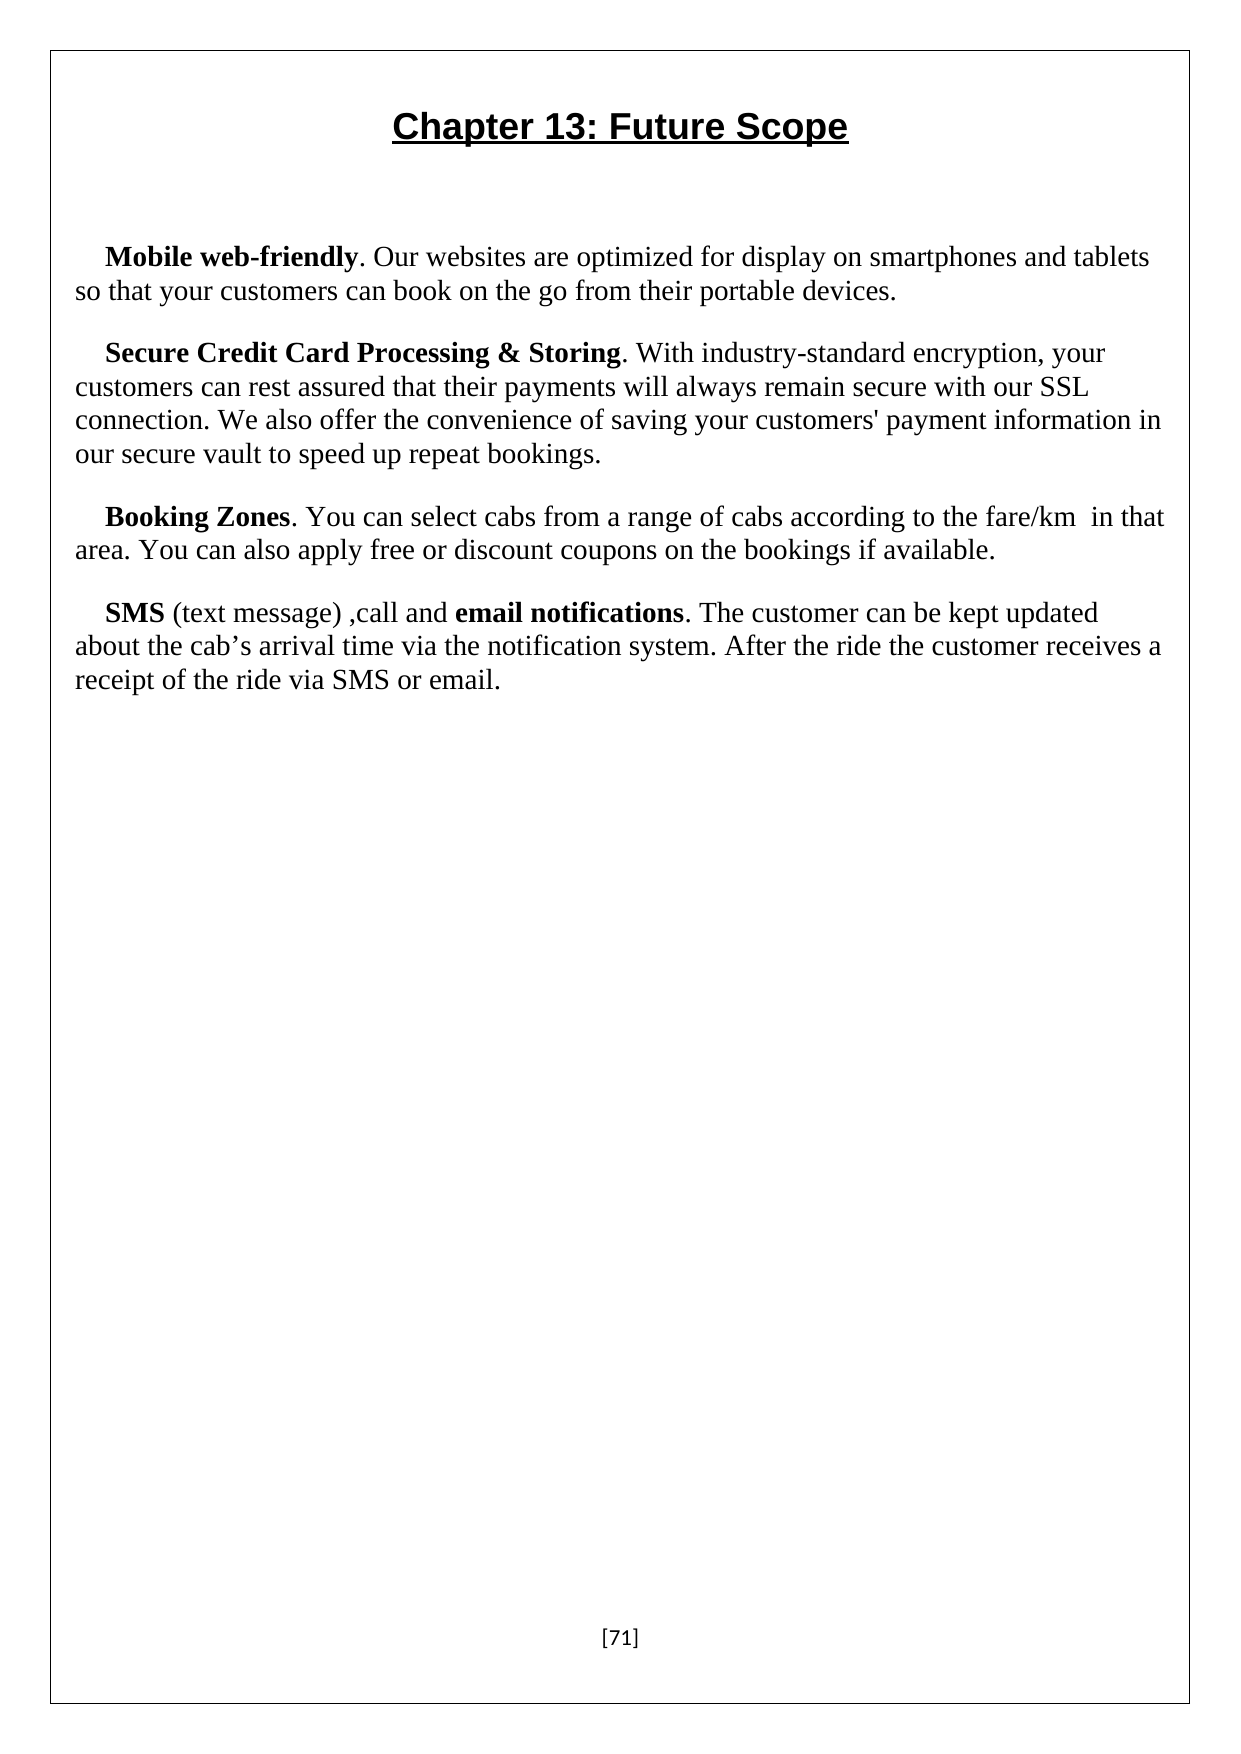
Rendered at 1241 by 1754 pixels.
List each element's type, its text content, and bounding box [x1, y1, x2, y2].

text Chapter 13: Future Scope [75, 104, 1165, 147]
text  Mobile web-friendly. Our websites are optimized for display on smartphones and tablets so that your customers can book on the go from their portable devices. [75, 239, 1165, 306]
text  Booking Zones. You can select cabs from a range of cabs according to the fare/km in that area. You can also apply free or discount coupons on the bookings if available. [75, 499, 1165, 566]
text  Secure Credit Card Processing & Storing. With industry-standard encryption, your customers can rest assured that their payments will always remain secure with our SSL connection. We also offer the convenience of saving your customers' payment information in our secure vault to speed up repeat bookings. [75, 335, 1165, 469]
text  SMS (text message) ,call and email notifications. The customer can be kept updated about the cab’s arrival time via the notification system. After the ride the customer receives a receipt of the ride via SMS or email. [75, 595, 1165, 696]
